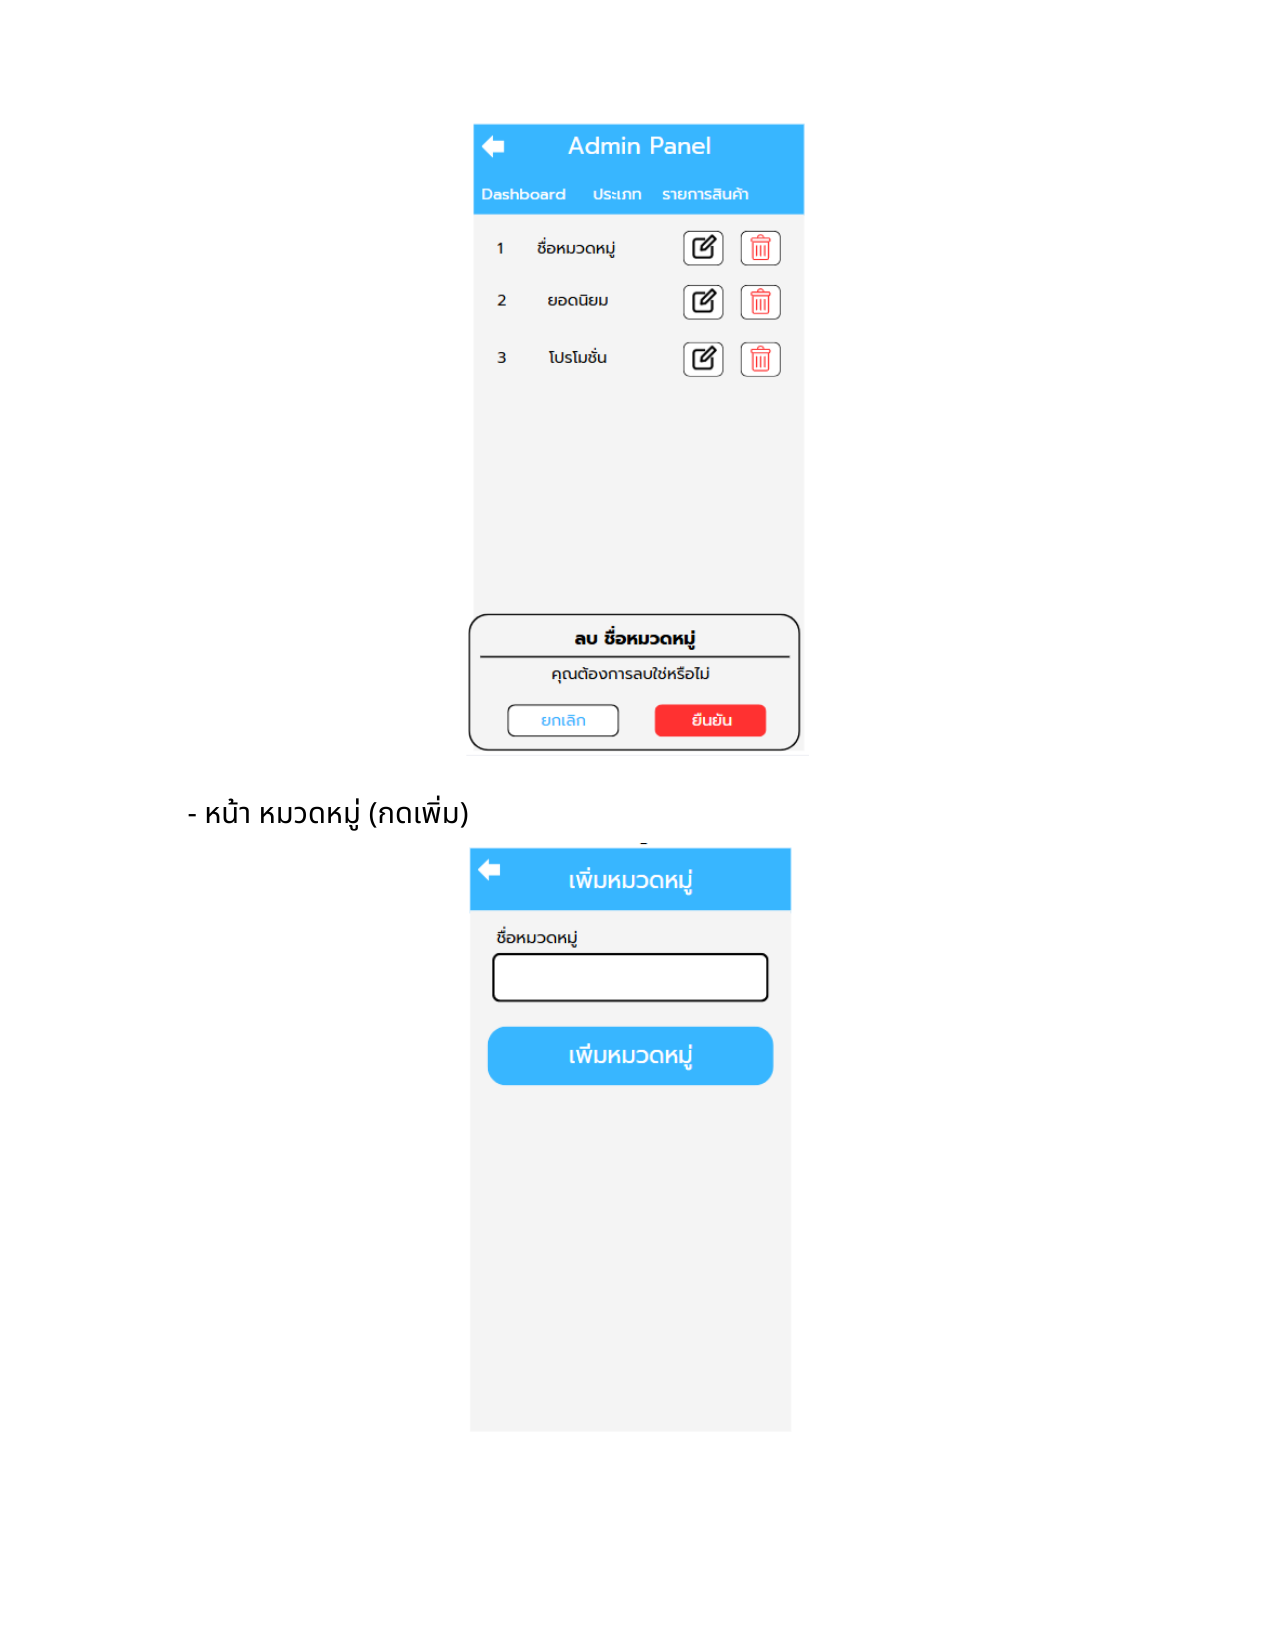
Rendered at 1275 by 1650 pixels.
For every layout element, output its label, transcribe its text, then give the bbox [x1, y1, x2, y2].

text - หน้า หมวดหมู่ (กดเพิ่ม) [187, 792, 1125, 836]
picture [455, 843, 820, 1444]
picture [466, 115, 809, 756]
